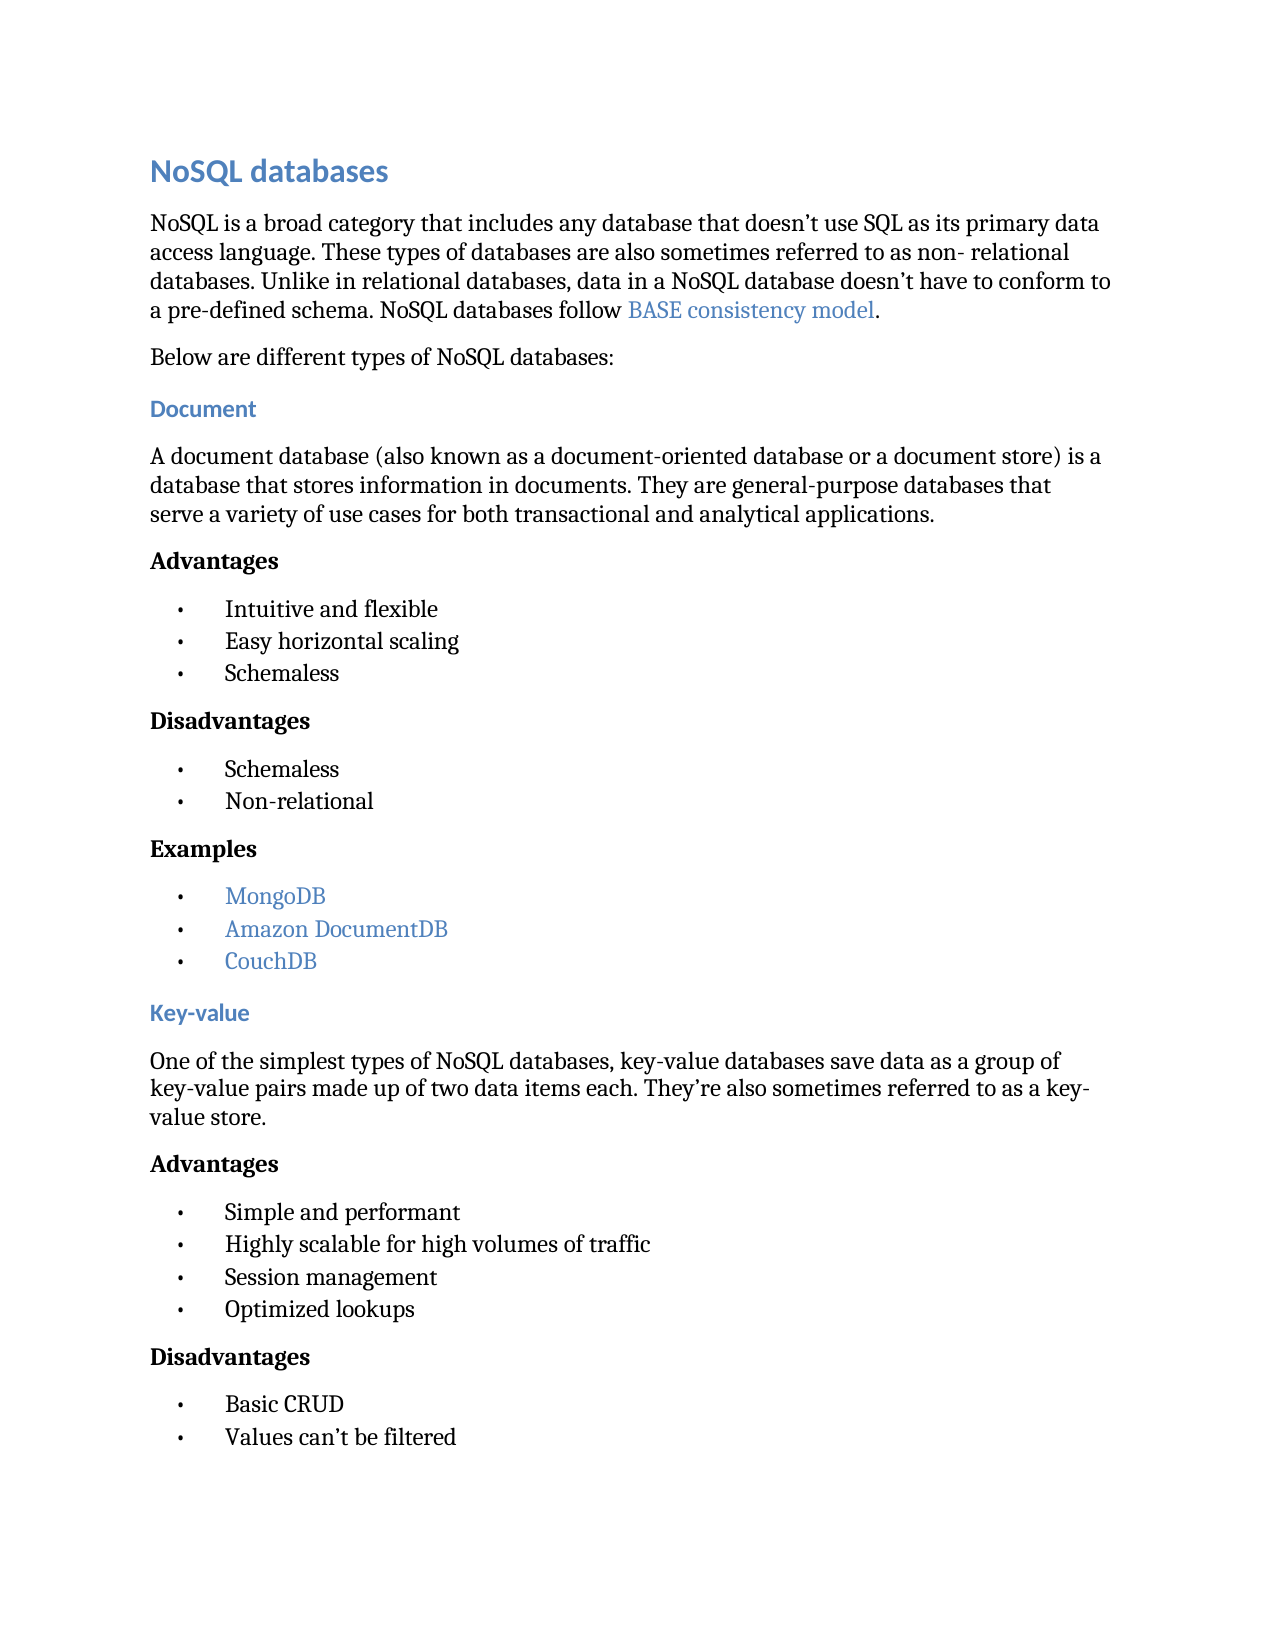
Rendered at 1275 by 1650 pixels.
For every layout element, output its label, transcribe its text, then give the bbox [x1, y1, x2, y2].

list Optimized lookups [175, 1295, 1137, 1324]
list Amazon DocumentDB [175, 914, 1137, 943]
list Schemaless [175, 755, 1137, 783]
subtitle NoSQL databases [150, 150, 1137, 191]
list Session management [175, 1263, 1137, 1292]
list Basic CRUD [175, 1390, 1137, 1419]
list MongoDB [175, 882, 1137, 911]
subtitle Advantages [150, 547, 1137, 576]
list Schemaless [175, 659, 1137, 688]
subtitle Disadvantages [150, 1343, 1137, 1372]
subtitle Key-value [150, 997, 1137, 1027]
text NoSQL is a broad category that includes any database that doesn’t use SQL as its primary data access language. These types of databases are also sometimes referred to as non- relational databases. Unlike in relational databases, data in a NoSQL database doesn’t have to conform to a pre-defined schema. NoSQL databases follow BASE consistency model. [150, 209, 1120, 324]
text One of the simplest types of NoSQL databases, key-value databases save data as a group of key-value pairs made up of two data items each. They’re also sometimes referred to as a key-value store. [150, 1047, 1108, 1131]
list Easy horizontal scaling [175, 627, 1137, 656]
subtitle Advantages [150, 1150, 1137, 1179]
list Simple and performant [175, 1198, 1137, 1227]
list Highly scalable for high volumes of traffic [175, 1230, 1137, 1259]
subtitle Document [150, 393, 1137, 423]
subtitle Examples [150, 834, 1137, 863]
list Values can’t be filtered [175, 1423, 1137, 1451]
text A document database (also known as a document-oriented database or a document store) is a database that stores information in documents. They are general-purpose databases that serve a variety of use cases for both transactional and analytical applications. [150, 442, 1109, 528]
subtitle Disadvantages [150, 707, 1137, 736]
list CouchDB [175, 947, 1137, 976]
text Below are different types of NoSQL databases: [150, 343, 1137, 372]
list Intuitive and flexible [175, 594, 1137, 623]
list Non-relational [175, 787, 1137, 816]
